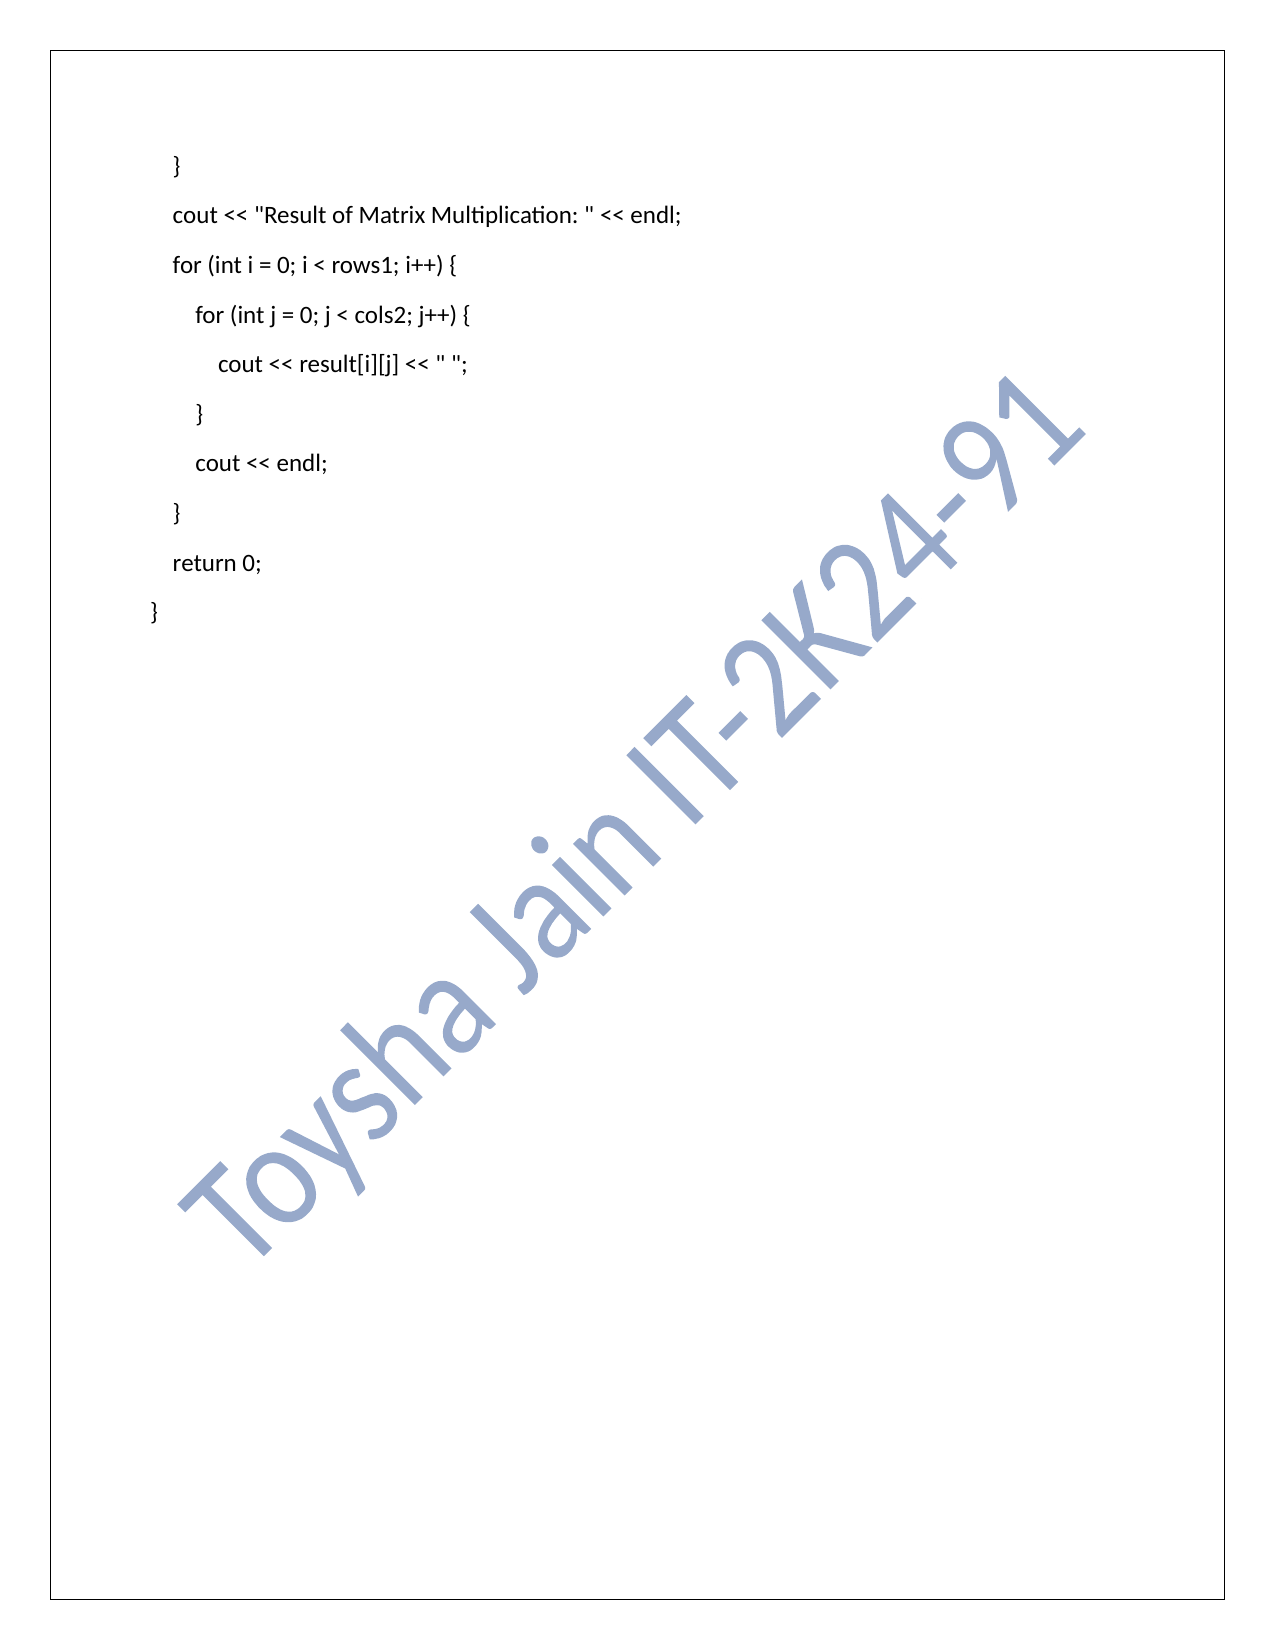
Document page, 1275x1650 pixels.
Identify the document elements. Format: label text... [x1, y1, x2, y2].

text for (int i = 0; i < rows1; i++) { [150, 249, 1125, 280]
text cout << "Result of Matrix Multiplication: " << endl; [150, 199, 1125, 230]
text } [150, 398, 1125, 428]
text } [150, 596, 1125, 627]
text cout << endl; [150, 447, 1125, 478]
text return 0; [150, 547, 1125, 577]
text } [150, 150, 1125, 181]
text } [150, 497, 1125, 528]
text for (int j = 0; j < cols2; j++) { [150, 299, 1125, 329]
text cout << result[i][j] << " "; [150, 348, 1125, 379]
